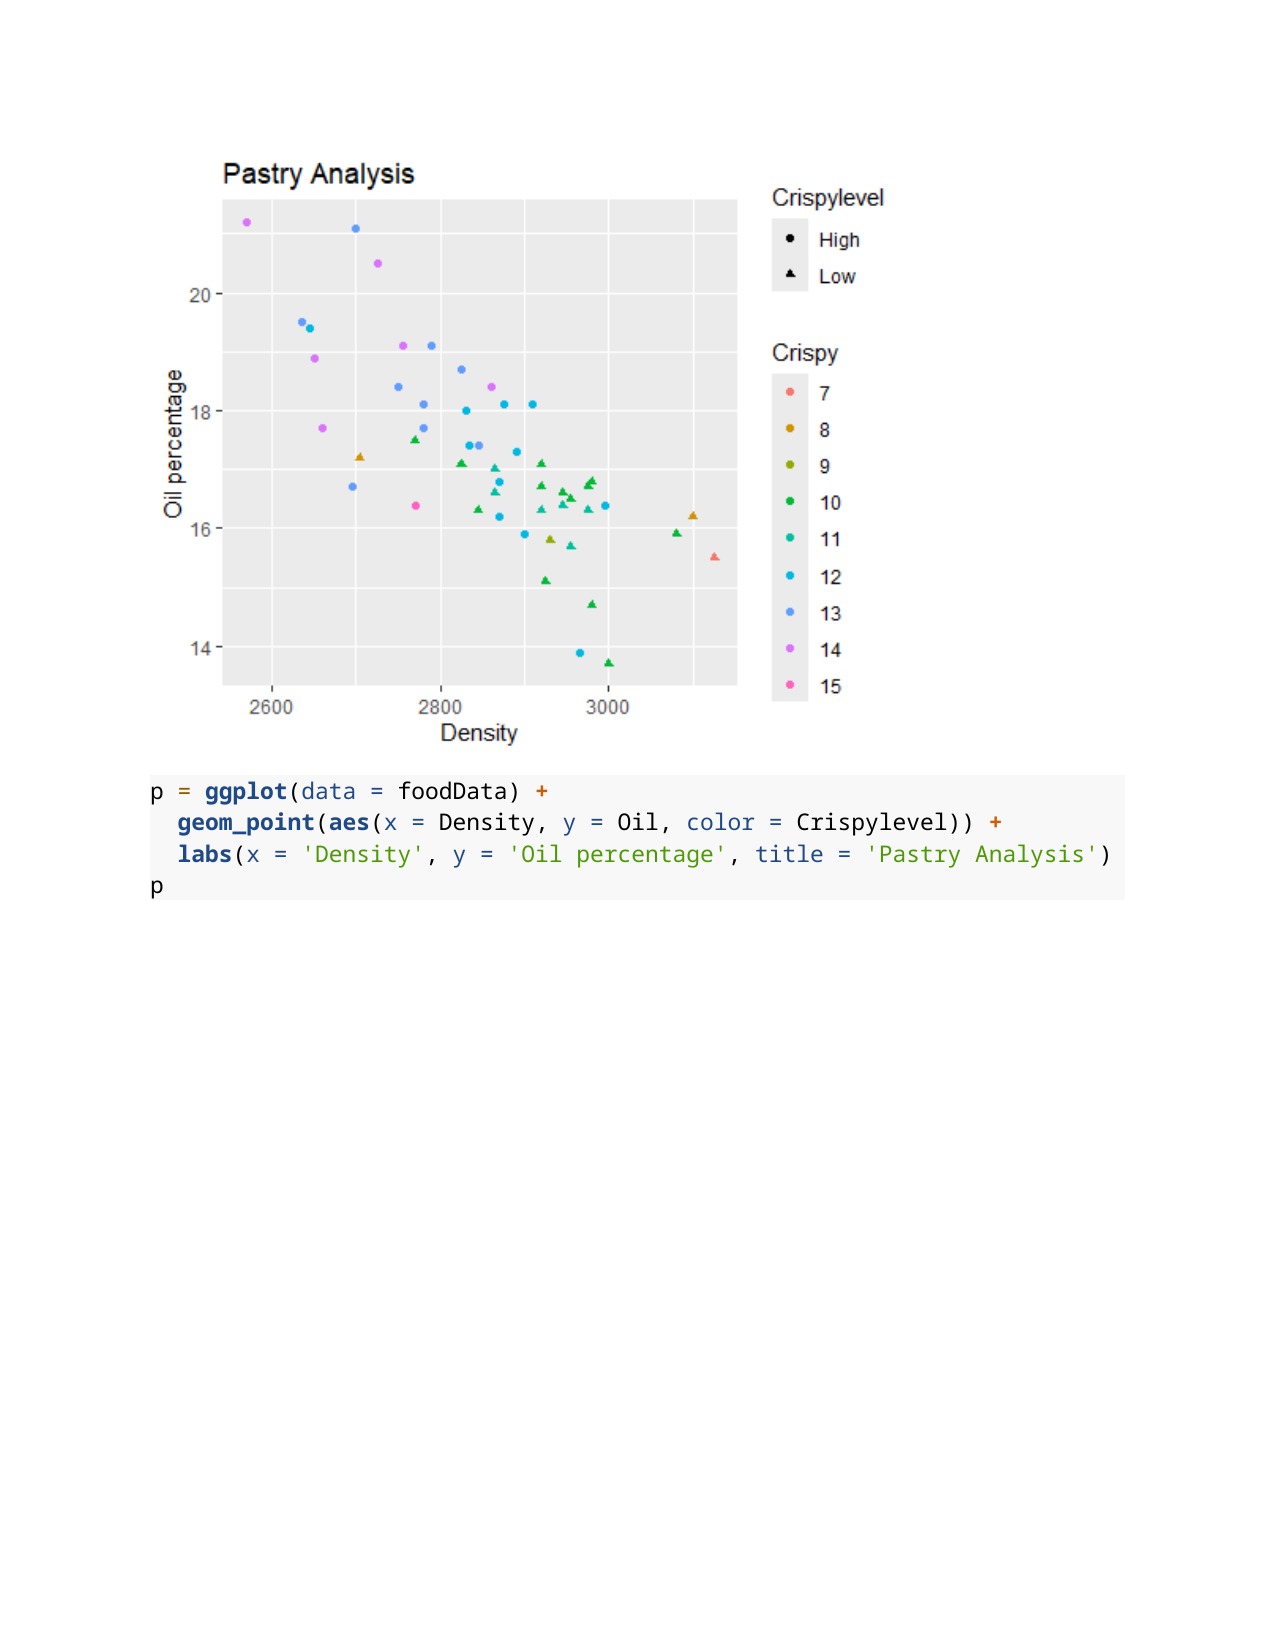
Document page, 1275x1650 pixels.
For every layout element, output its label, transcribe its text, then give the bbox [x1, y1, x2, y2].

picture [150, 150, 908, 757]
text p = ggplot(data = foodData) + geom_point(aes(x = Density, y = Oil, color = Crispylevel)) + labs(x = 'Density', y = 'Oil percentage', title = 'Pastry Analysis') p [164, 775, 1125, 900]
